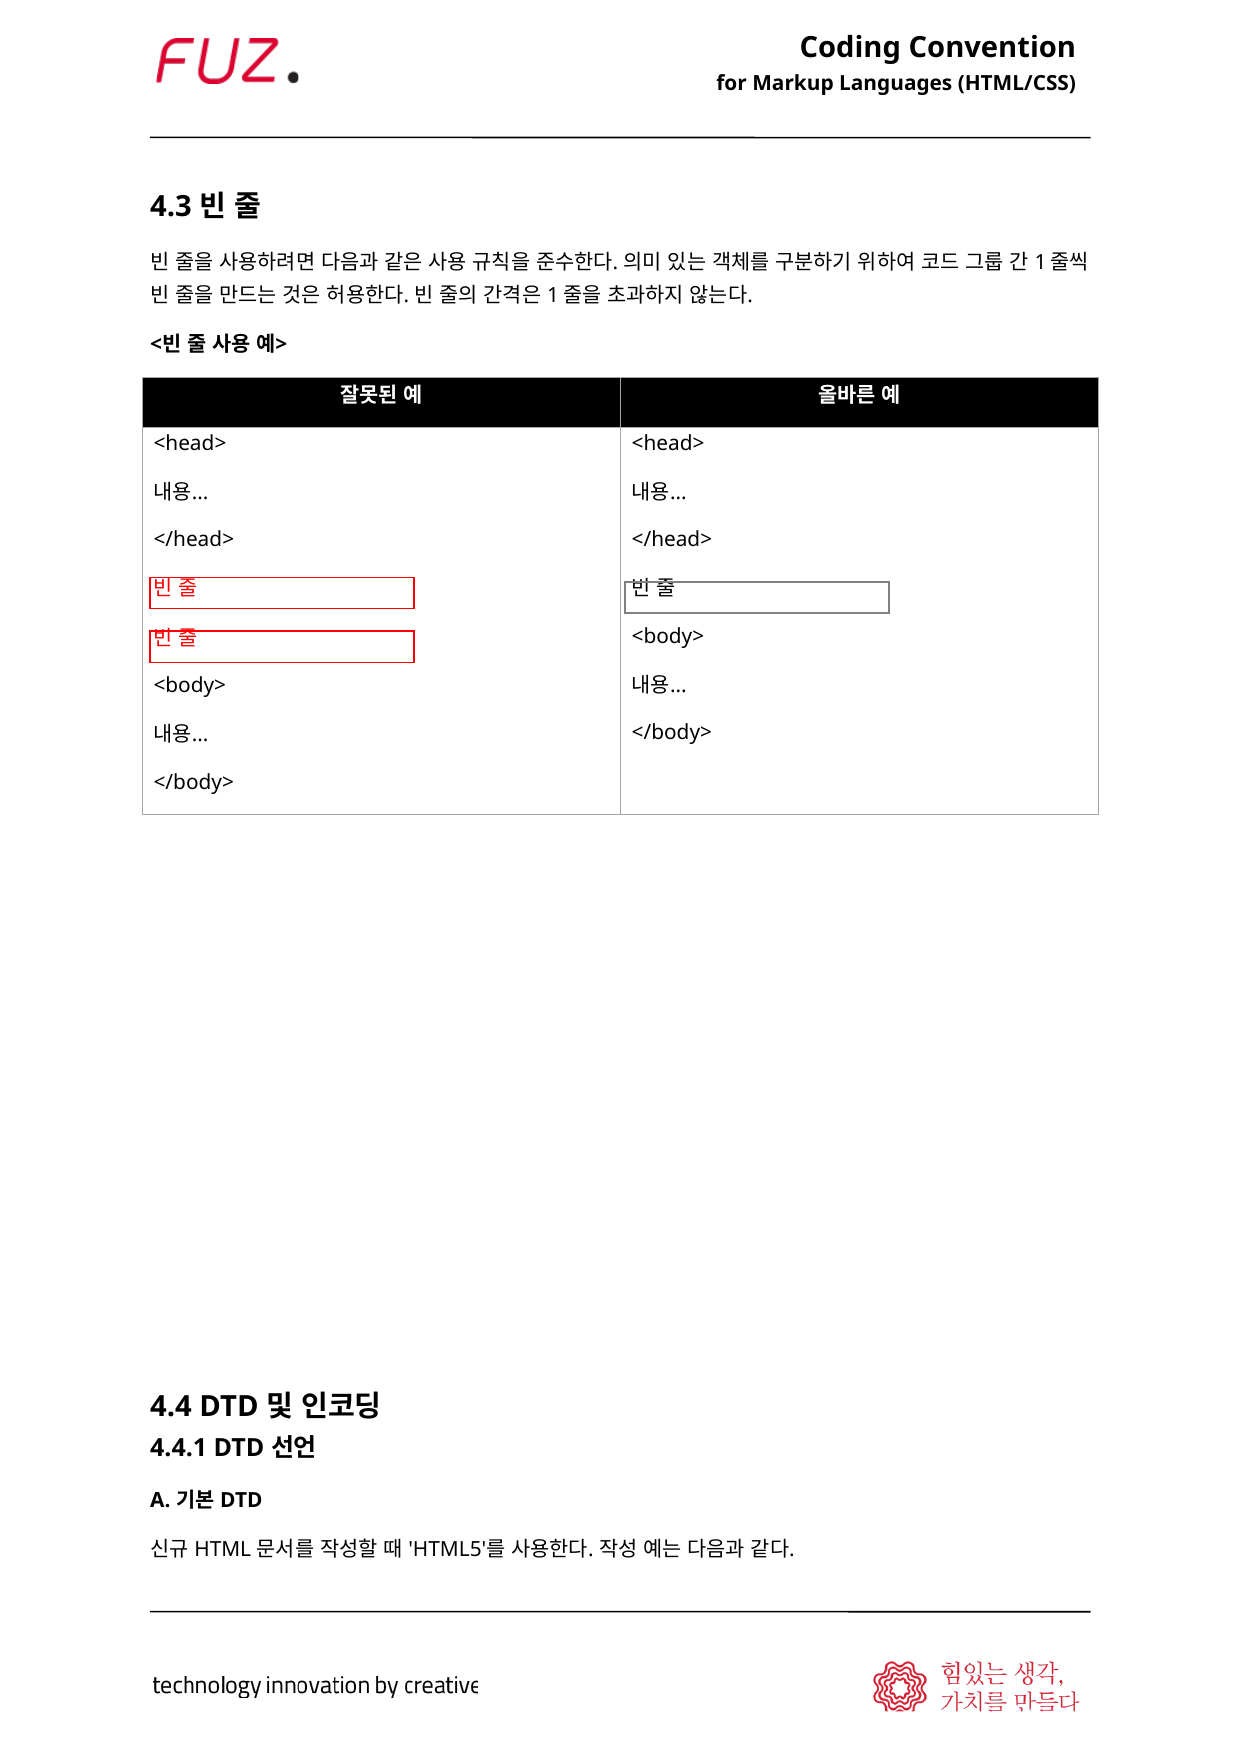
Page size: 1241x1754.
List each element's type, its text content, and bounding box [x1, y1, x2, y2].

picture [152, 1676, 478, 1698]
table_header 올바른 예 [621, 378, 1098, 427]
table_cell <head> 내용... </head> 빈 줄 빈 줄 <body> 내용... </body> [143, 428, 620, 814]
text <빈 줄 사용 예> [150, 327, 1090, 358]
text 4.3 빈 줄 [150, 183, 1090, 225]
text 4.4 DTD 및 인코딩 4.4.1 DTD 선언 [150, 1382, 1090, 1464]
table_cell <head> 내용... </head> 빈 줄 <body> 내용... </body> [621, 428, 1098, 814]
picture [873, 1661, 1080, 1712]
table_header 잘못된 예 [143, 378, 620, 427]
text 신규 HTML 문서를 작성할 때 'HTML5'를 사용한다. 작성 예는 다음과 같다. [150, 1533, 1090, 1563]
picture [156, 38, 299, 84]
text A. 기본 DTD [150, 1483, 1090, 1513]
text 빈 줄을 사용하려면 다음과 같은 사용 규칙을 준수한다. 의미 있는 객체를 구분하기 위하여 코드 그룹 간 1줄씩 빈 줄을 만드는 것은 허용한다. 빈 줄의 간격은 1줄을 초과하지 않는다. [150, 245, 1090, 308]
